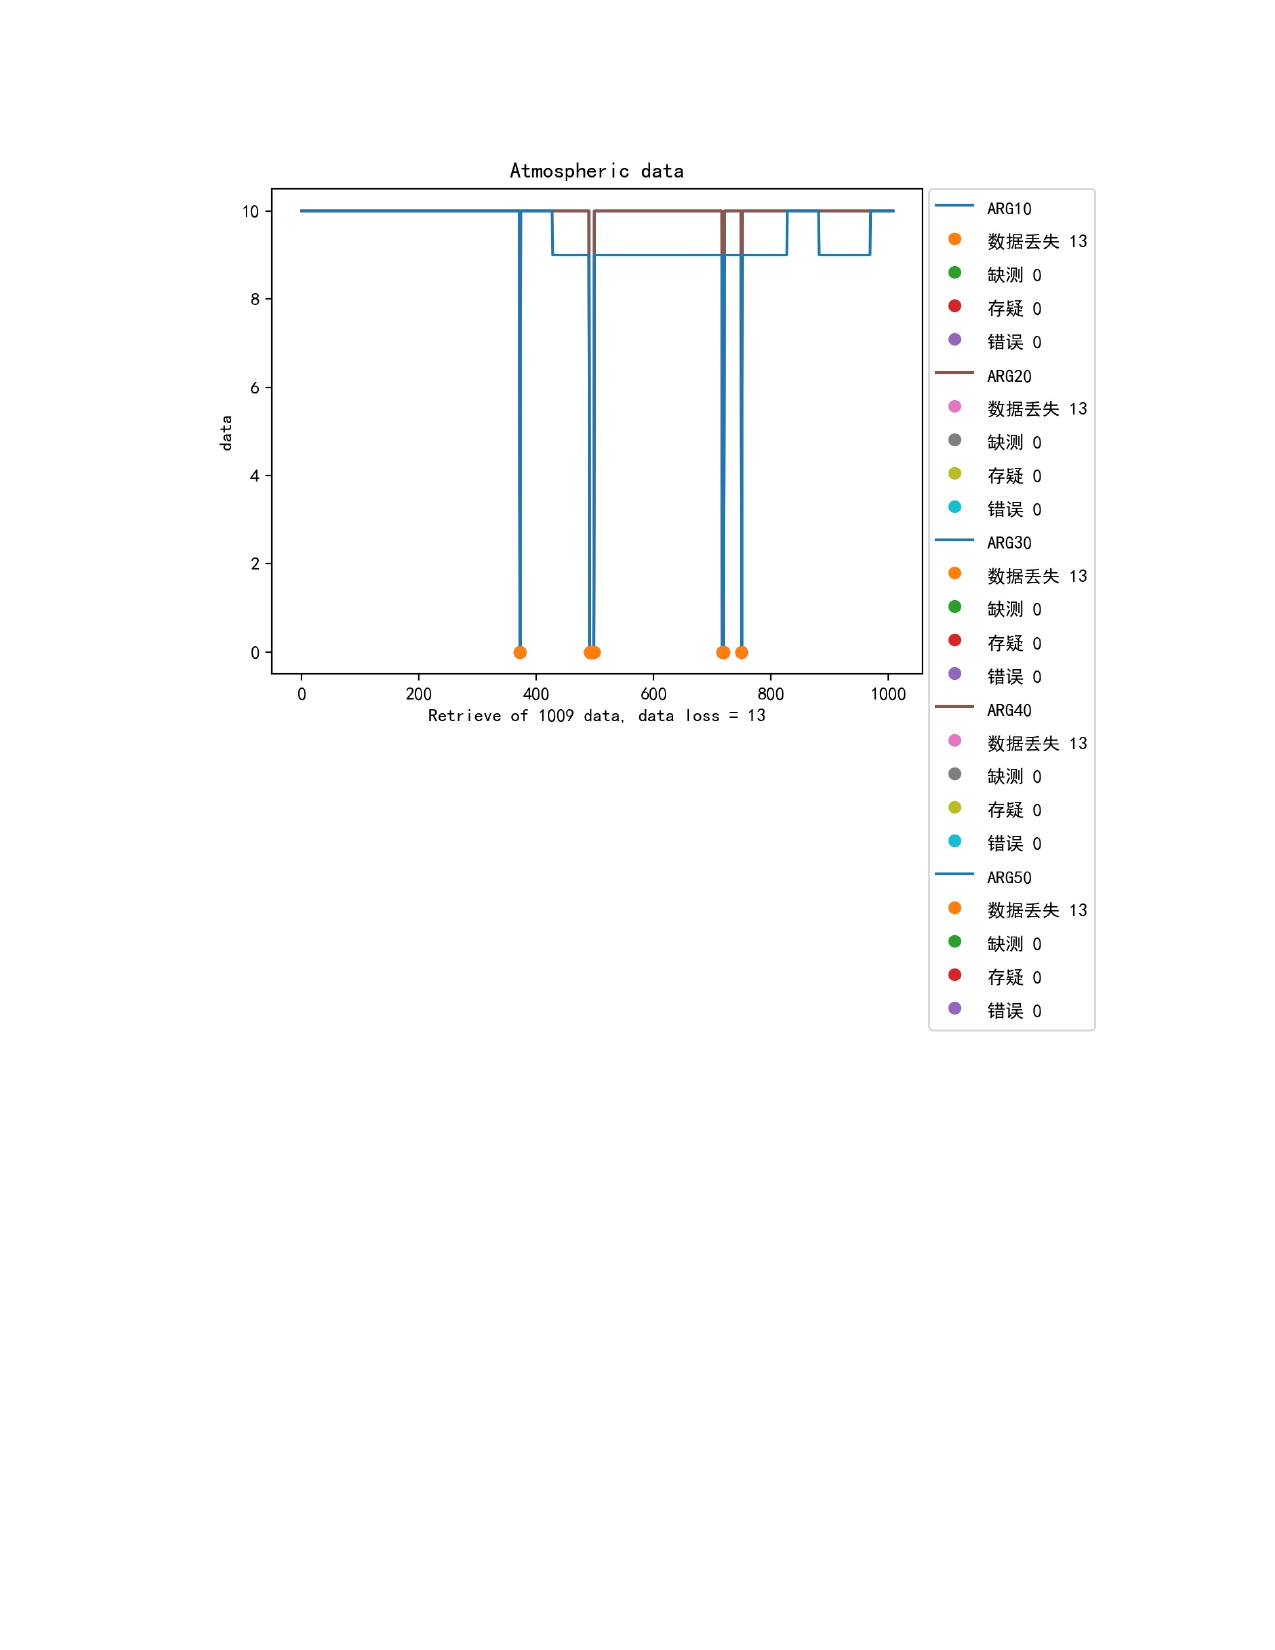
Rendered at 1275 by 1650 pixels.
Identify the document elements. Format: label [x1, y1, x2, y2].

picture [206, 150, 1107, 1043]
